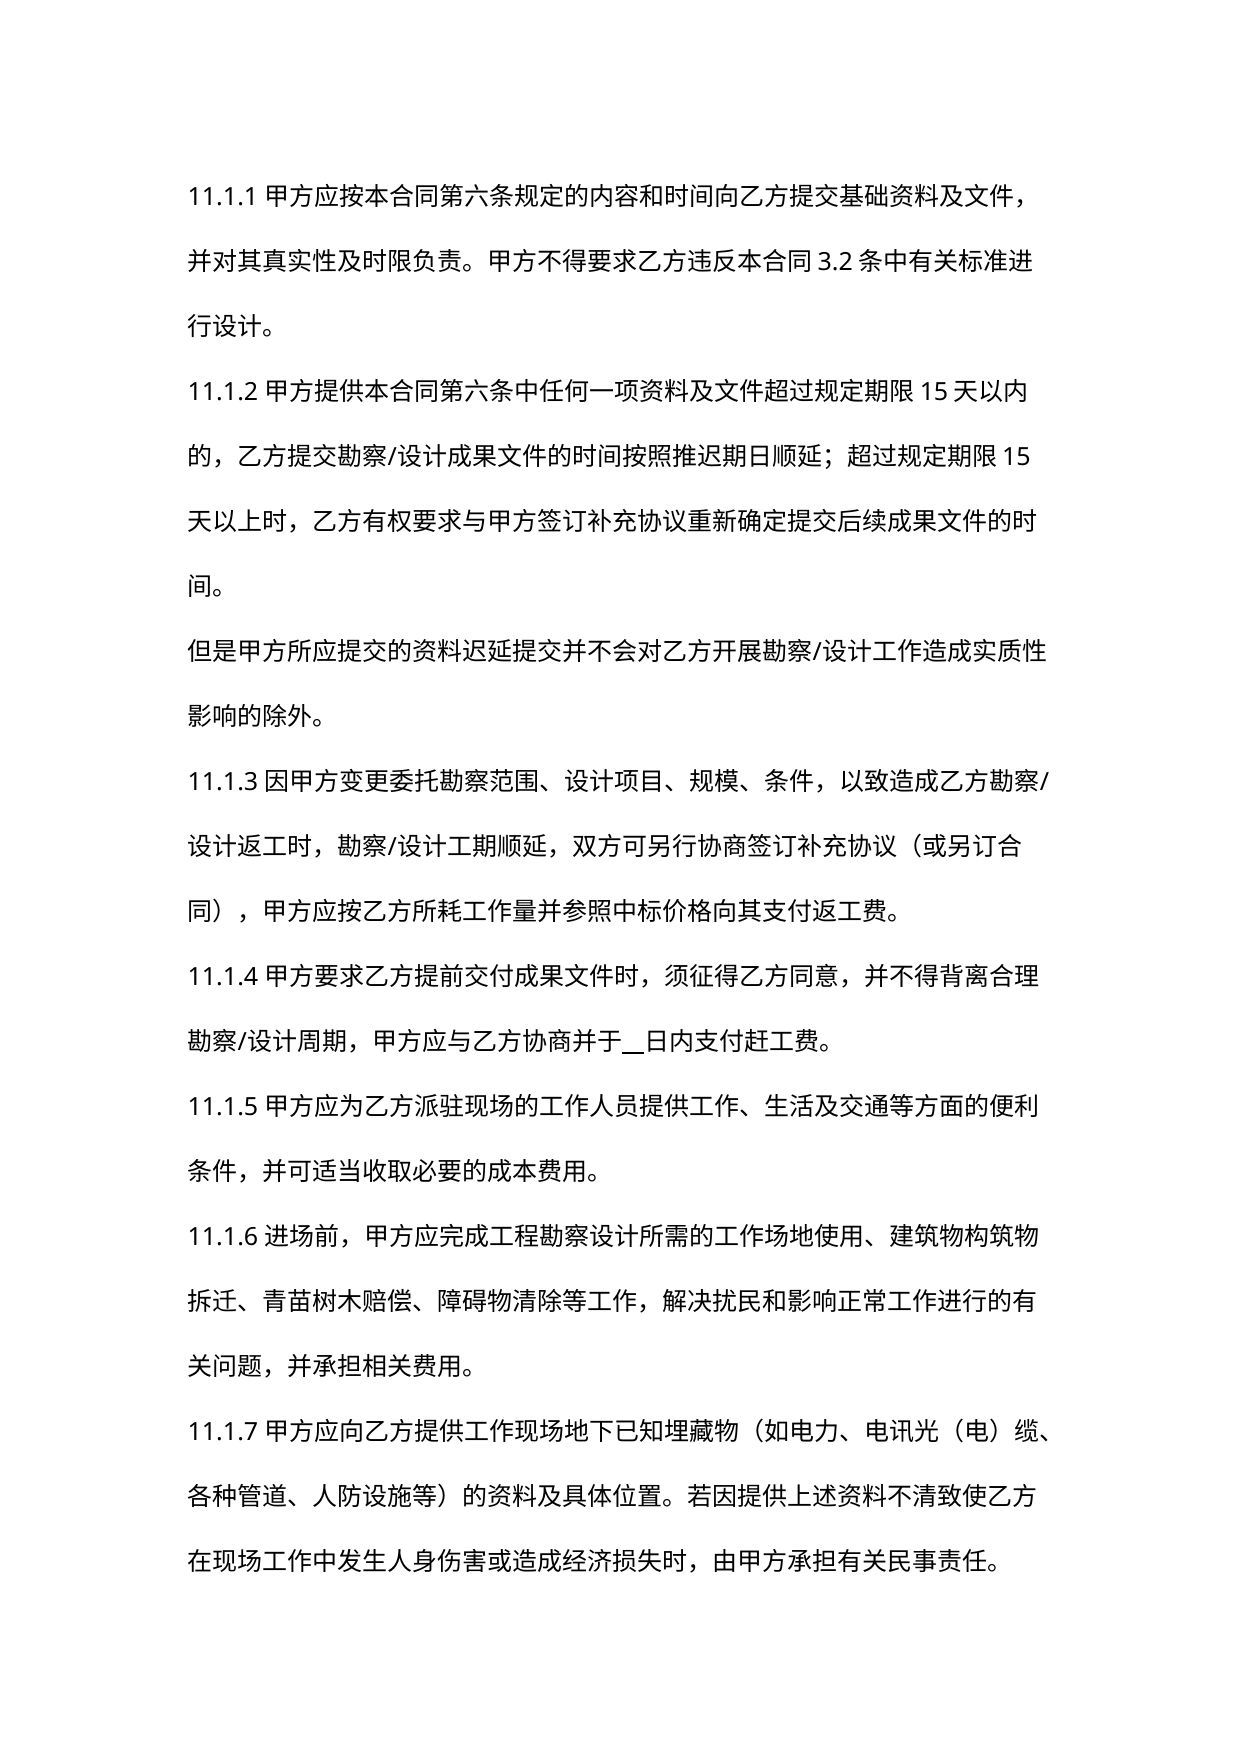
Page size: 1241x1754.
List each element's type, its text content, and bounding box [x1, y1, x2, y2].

text 11.1.6 进场前，甲方应完成工程勘察设计所需的工作场地使用、建筑物构筑物拆迁、青苗树木赔偿、障碍物清除等工作，解决扰民和影响正常工作进行的有关问题，并承担相关费用。 [187, 1202, 1053, 1397]
text 但是甲方所应提交的资料迟延提交并不会对乙方开展勘察/设计工作造成实质性影响的除外。 [187, 617, 1053, 747]
text 11.1.2 甲方提供本合同第六条中任何一项资料及文件超过规定期限15天以内的，乙方提交勘察/设计成果文件的时间按照推迟期日顺延；超过规定期限15天以上时，乙方有权要求与甲方签订补充协议重新确定提交后续成果文件的时间。 [187, 357, 1053, 617]
text 11.1.3 因甲方变更委托勘察范围、设计项目、规模、条件，以致造成乙方勘察/设计返工时，勘察/设计工期顺延，双方可另行协商签订补充协议（或另订合同），甲方应按乙方所耗工作量并参照中标价格向其支付返工费。 [187, 747, 1053, 942]
text 11.1.1 甲方应按本合同第六条规定的内容和时间向乙方提交基础资料及文件，并对其真实性及时限负责。甲方不得要求乙方违反本合同3.2条中有关标准进行设计。 [187, 162, 1053, 357]
text 11.1.4 甲方要求乙方提前交付成果文件时，须征得乙方同意，并不得背离合理勘察/设计周期，甲方应与乙方协商并于 日内支付赶工费。 [187, 942, 1053, 1072]
text 11.1.7 甲方应向乙方提供工作现场地下已知埋藏物（如电力、电讯光（电）缆、各种管道、人防设施等）的资料及具体位置。若因提供上述资料不清致使乙方在现场工作中发生人身伤害或造成经济损失时，由甲方承担有关民事责任。 [187, 1397, 1053, 1592]
text 11.1.5 甲方应为乙方派驻现场的工作人员提供工作、生活及交通等方面的便利条件，并可适当收取必要的成本费用。 [187, 1072, 1053, 1202]
